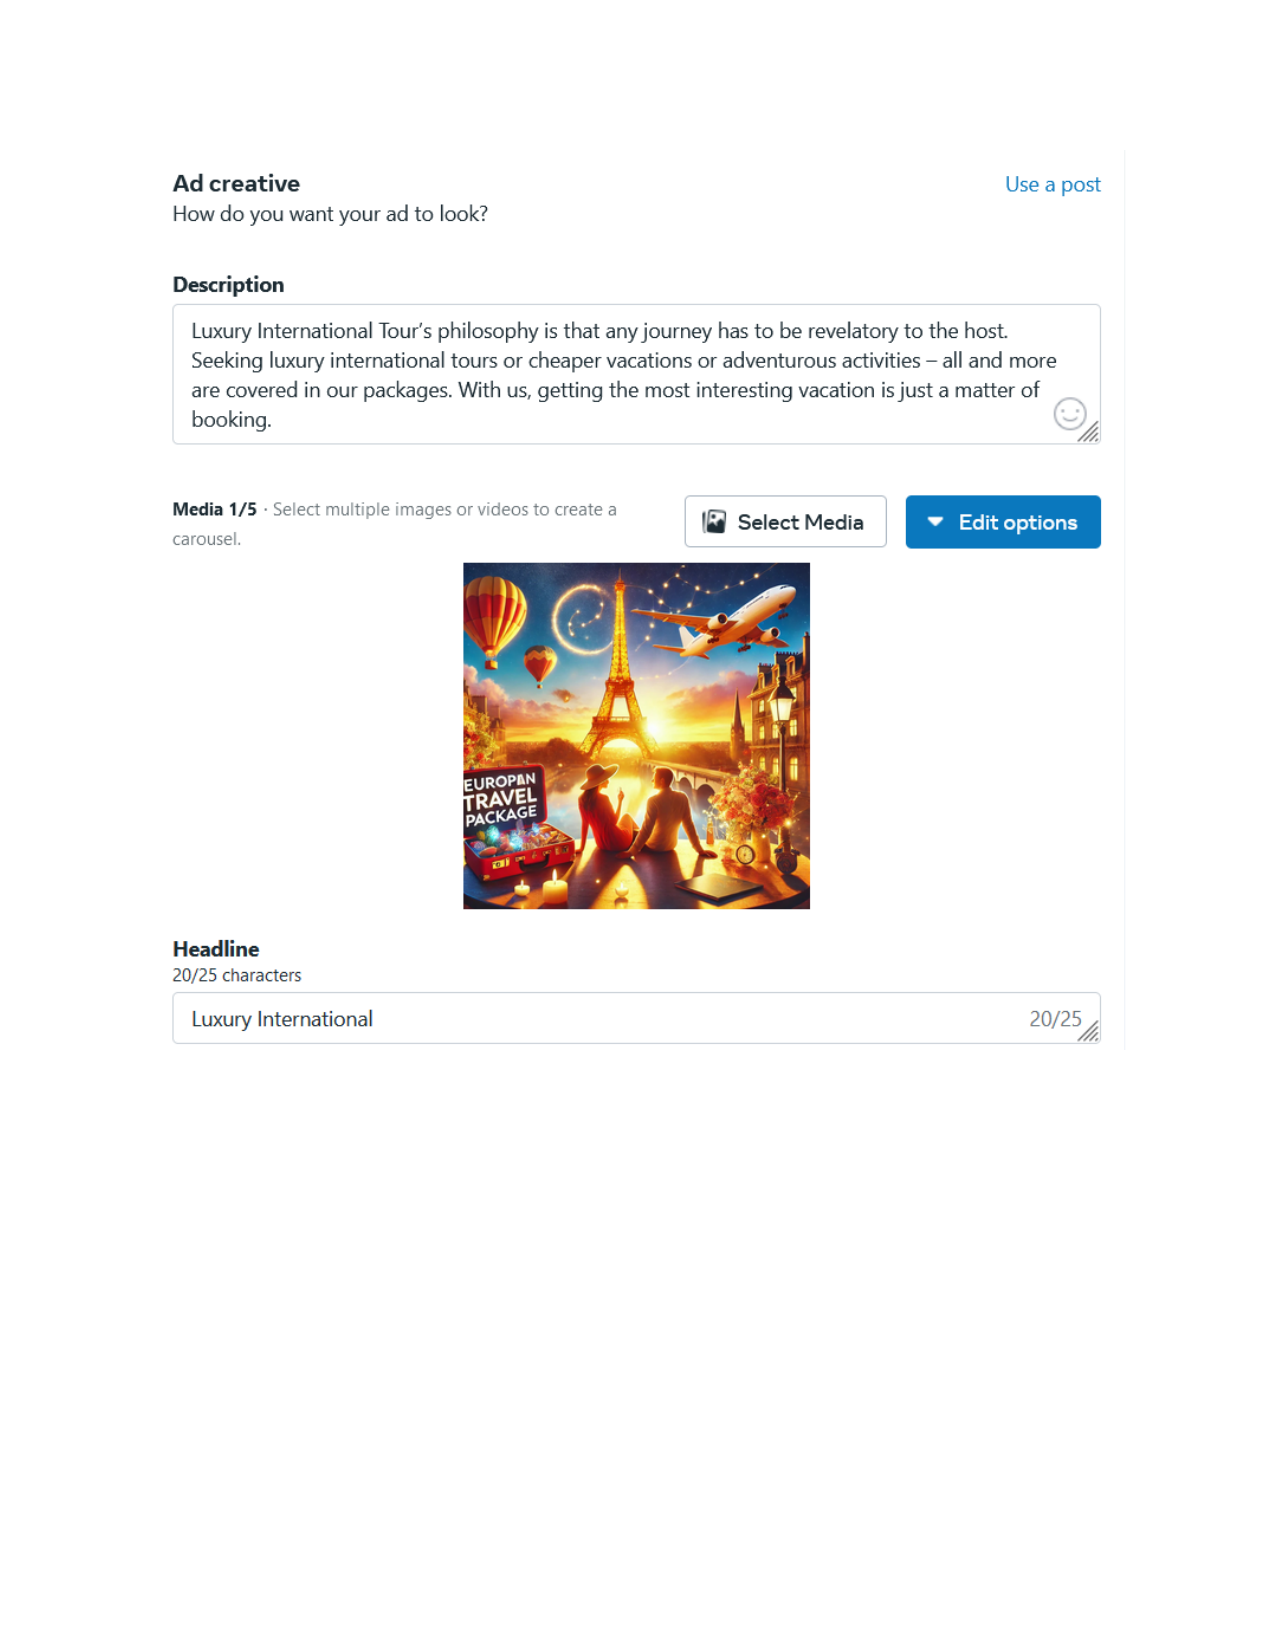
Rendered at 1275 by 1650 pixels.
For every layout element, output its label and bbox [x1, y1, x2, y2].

picture [150, 150, 1125, 1050]
